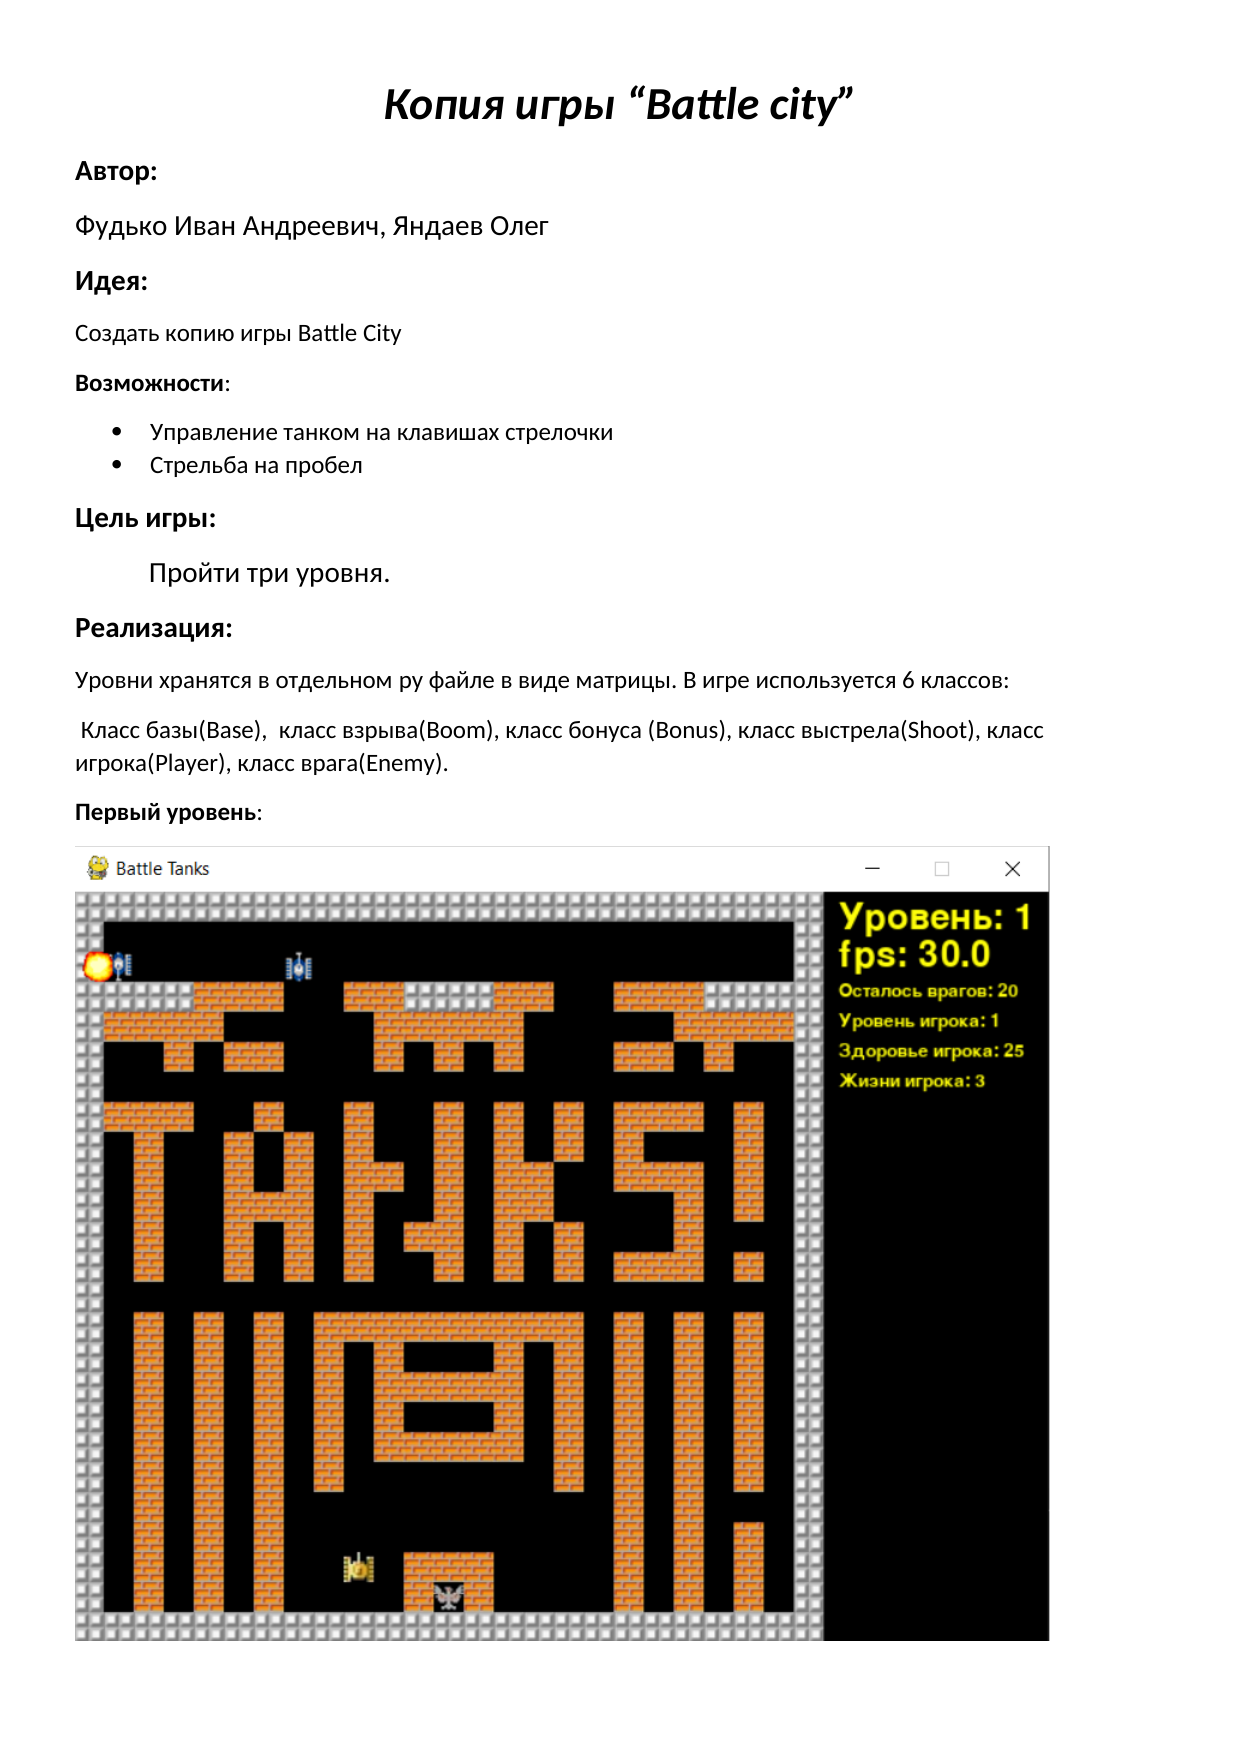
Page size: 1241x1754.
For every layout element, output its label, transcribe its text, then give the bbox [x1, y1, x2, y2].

list Управление танком на клавишах стрелочки [112, 416, 1165, 447]
text Возможности: [75, 367, 1165, 397]
text Пройти три уровня. [75, 554, 1165, 590]
text Класс базы(Base), класс взрыва(Boom), класс бонуса (Bonus), класс выстрела(Shoot), класс игрока(Player), класс врага(Enemy). [75, 714, 1165, 777]
text Реализация: [75, 609, 1165, 645]
text Cоздать копию игры Battle City [75, 317, 1165, 348]
text Цель игры: [75, 499, 1165, 534]
text Идея: [75, 262, 1165, 298]
text Уровни хранятся в отдельном py файле в виде матрицы. В игре используется 6 классов: [75, 664, 1165, 695]
list Стрельба на пробел [112, 449, 1165, 480]
text Первый уровень: [75, 796, 1165, 827]
text Фудько Иван Андреевич, Яндаев Олег [75, 207, 1165, 243]
text Автор: [75, 152, 1165, 188]
picture [75, 846, 1050, 1641]
text Копия игры “Battle city” [75, 75, 1165, 131]
